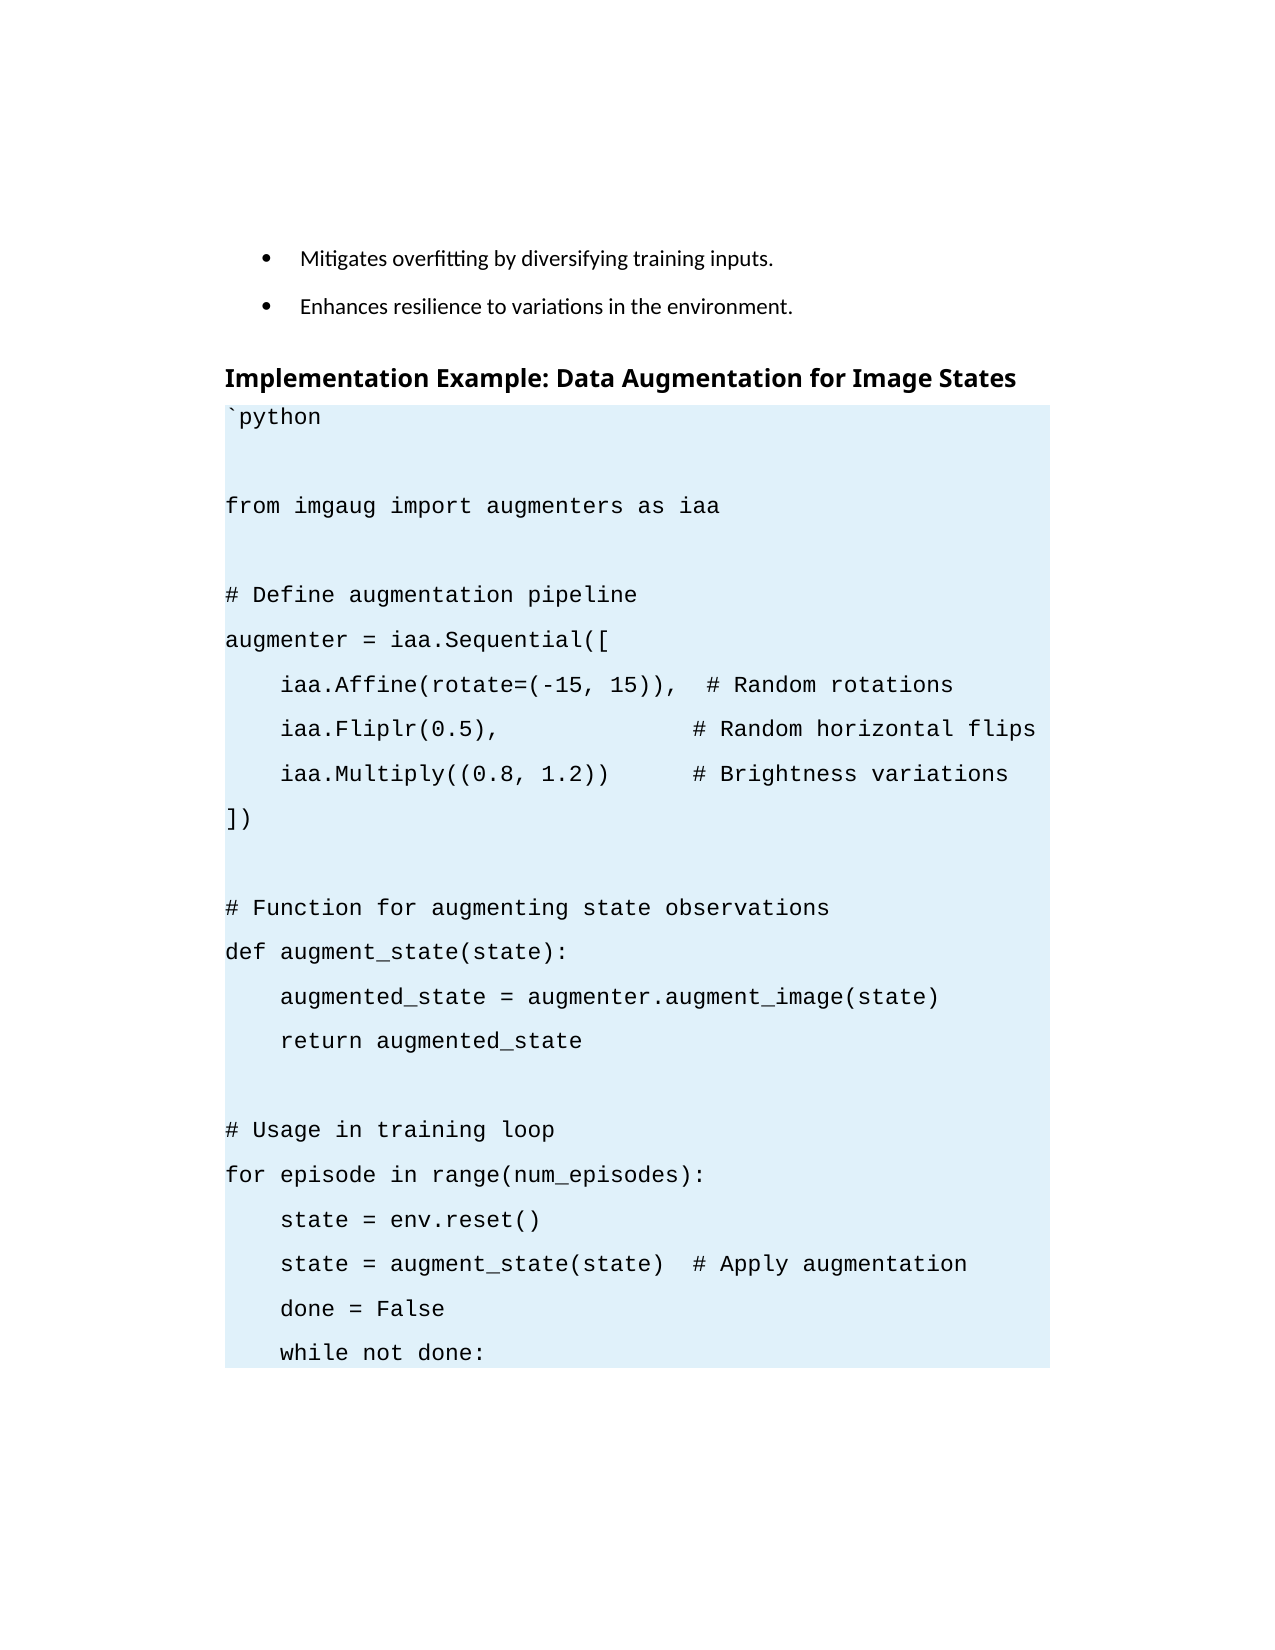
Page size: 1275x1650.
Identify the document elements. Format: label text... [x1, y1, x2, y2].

text Mitigates overfitting by diversifying training inputs. [262, 244, 1050, 272]
text iaa.Affine(rotate=(-15, 15)), # Random rotations [225, 673, 1050, 699]
subtitle Implementation Example: Data Augmentation for Image States [225, 360, 1050, 394]
text for episode in range(num_episodes): [225, 1163, 1050, 1189]
text ]) [225, 807, 1050, 833]
text from imgaug import augmenters as iaa [225, 494, 1050, 521]
text done = False [225, 1297, 1050, 1323]
text augmenter = iaa.Sequential([ [225, 628, 1050, 654]
text `python [225, 405, 1050, 431]
text # Usage in training loop [225, 1119, 1050, 1145]
text while not done: [225, 1342, 1050, 1368]
text state = augment_state(state) # Apply augmentation [225, 1252, 1050, 1278]
text def augment_state(state): [225, 940, 1050, 966]
text augmented_state = augmenter.augment_image(state) [225, 985, 1050, 1011]
text iaa.Multiply((0.8, 1.2)) # Brightness variations [225, 762, 1050, 788]
text return augmented_state [225, 1029, 1050, 1056]
text state = env.reset() [225, 1208, 1050, 1234]
text iaa.Fliplr(0.5), # Random horizontal flips [225, 717, 1050, 743]
text # Define augmentation pipeline [225, 584, 1050, 610]
text # Function for augmenting state observations [225, 896, 1050, 922]
text Enhances resilience to variations in the environment. [262, 292, 1050, 320]
